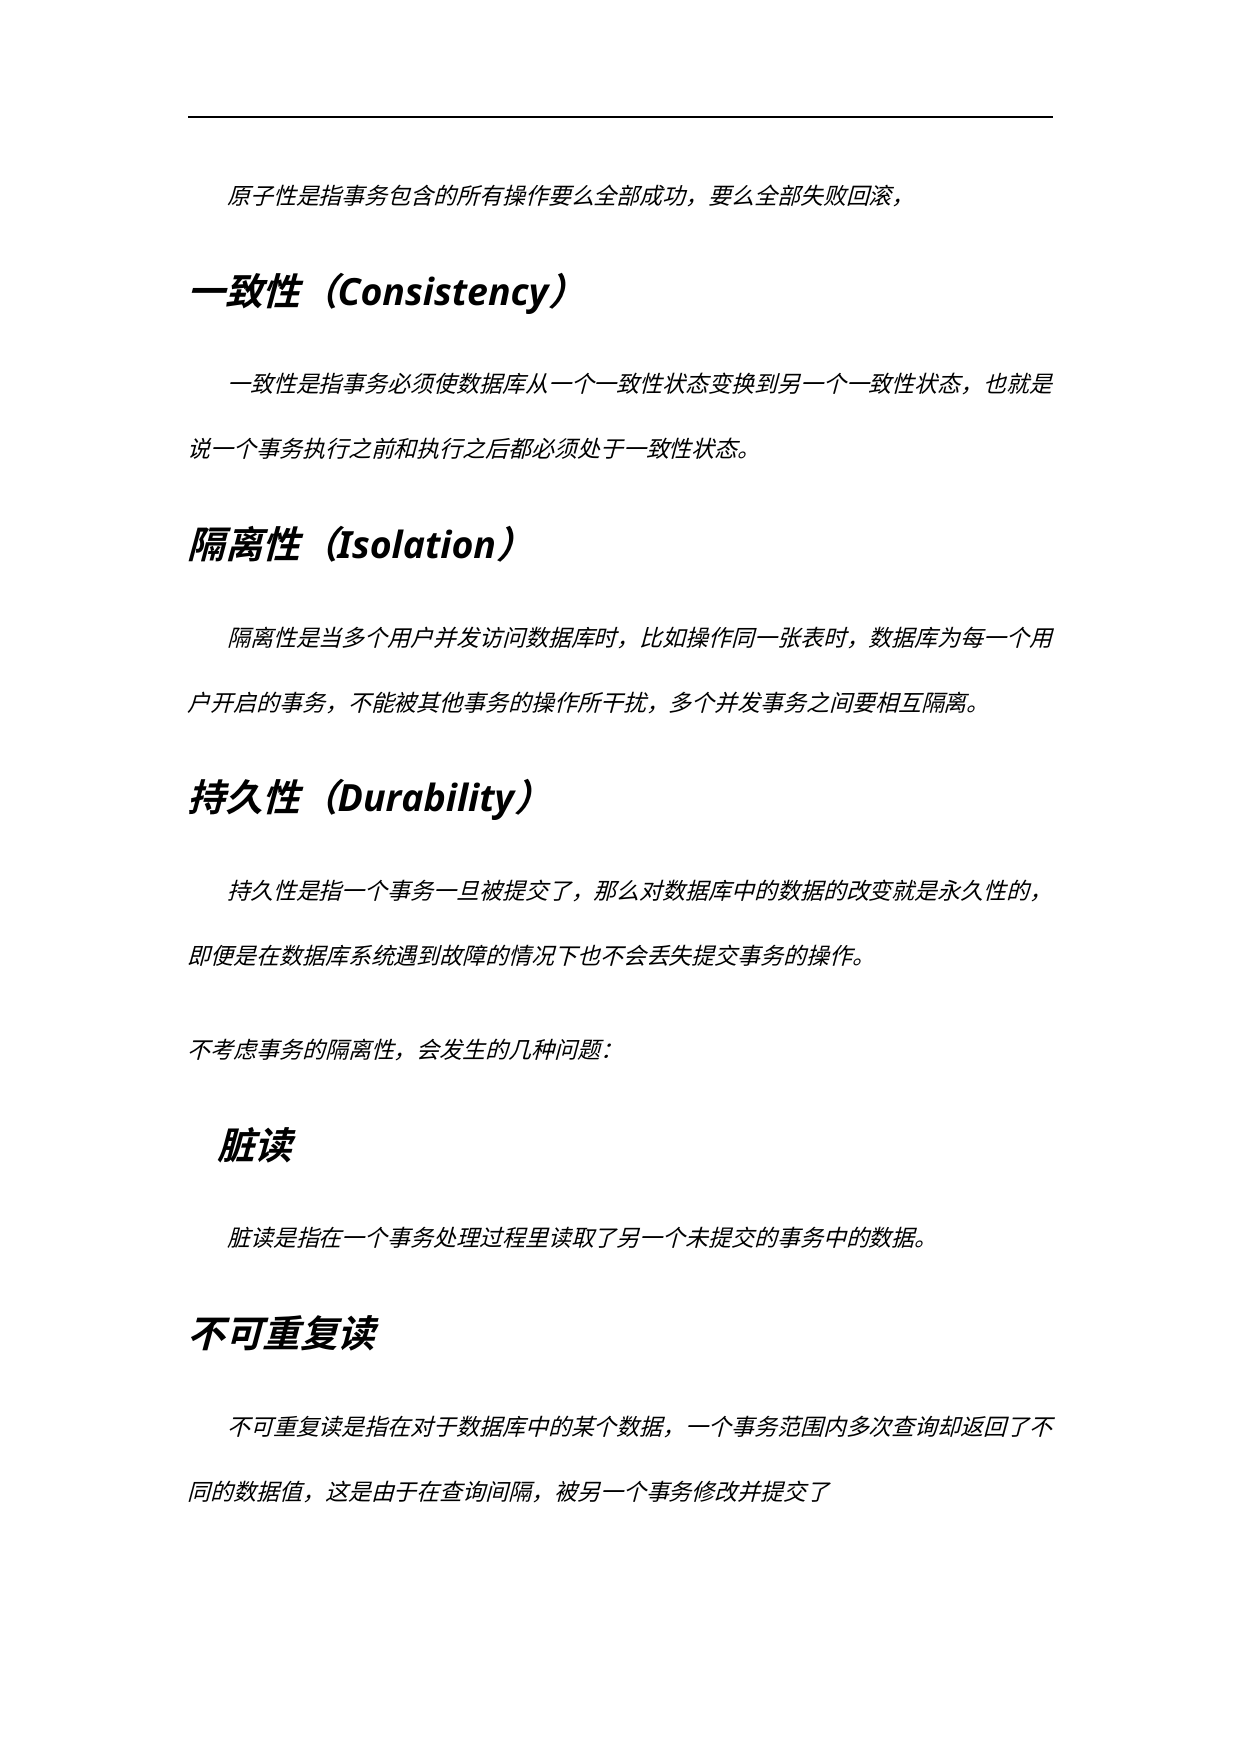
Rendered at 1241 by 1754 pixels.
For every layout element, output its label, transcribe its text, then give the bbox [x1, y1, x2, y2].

text 不可重复读是指在对于数据库中的某个数据，一个事务范围内多次查询却返回了不同的数据值，这是由于在查询间隔，被另一个事务修改并提交了 [187, 1393, 1053, 1523]
text 脏读是指在一个事务处理过程里读取了另一个未提交的事务中的数据。 [187, 1204, 1053, 1269]
subtitle 持久性（Durability） [187, 763, 1053, 828]
subtitle 一致性（Consistency） [187, 256, 1053, 321]
text 一致性是指事务必须使数据库从一个一致性状态变换到另一个一致性状态，也就是说一个事务执行之前和执行之后都必须处于一致性状态。 [187, 350, 1053, 480]
text 原子性是指事务包含的所有操作要么全部成功，要么全部失败回滚， [187, 162, 1053, 227]
text 不考虑事务的隔离性，会发生的几种问题： [187, 1016, 1053, 1081]
subtitle 不可重复读 [187, 1299, 1053, 1364]
text 隔离性是当多个用户并发访问数据库时，比如操作同一张表时，数据库为每一个用户开启的事务，不能被其他事务的操作所干扰，多个并发事务之间要相互隔离。 [187, 604, 1053, 734]
subtitle 脏读 [187, 1110, 1053, 1175]
subtitle 隔离性（Isolation） [187, 509, 1053, 574]
text 持久性是指一个事务一旦被提交了，那么对数据库中的数据的改变就是永久性的，即便是在数据库系统遇到故障的情况下也不会丢失提交事务的操作。 [187, 857, 1053, 987]
